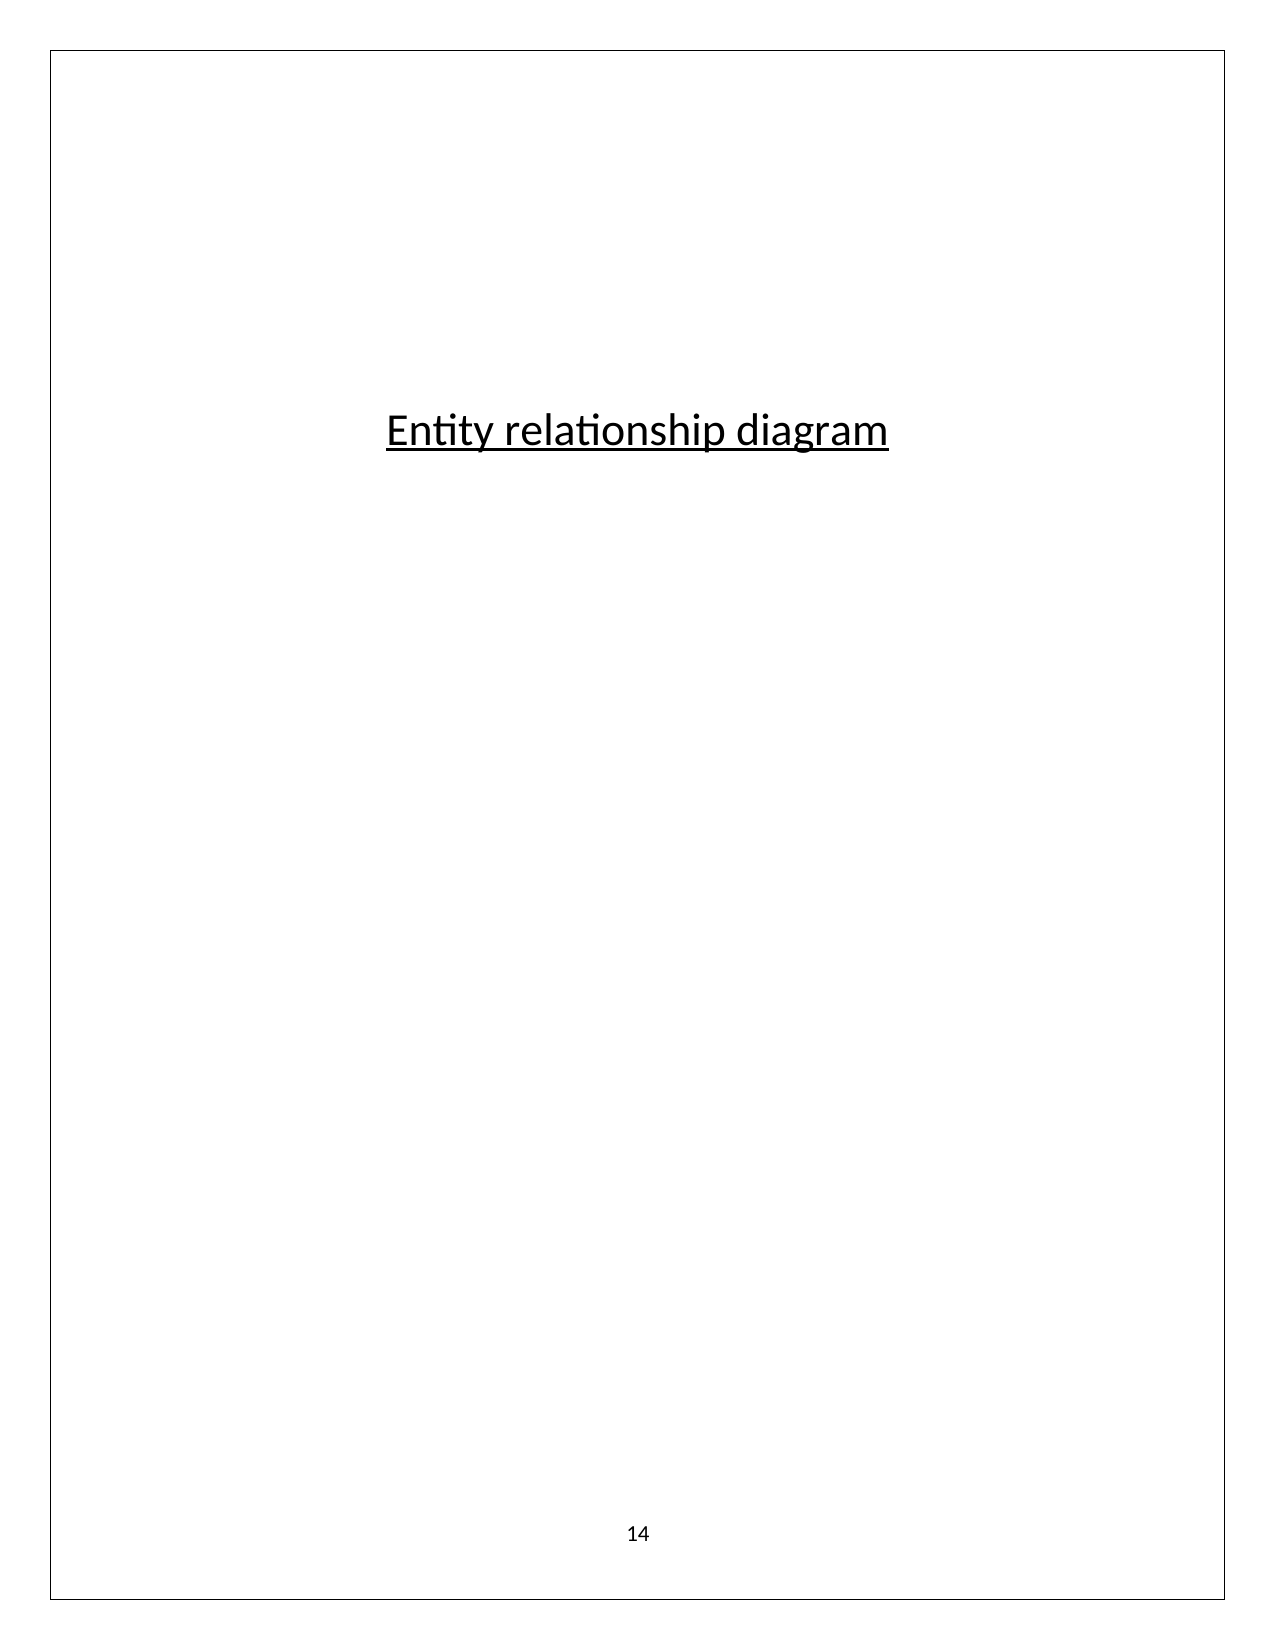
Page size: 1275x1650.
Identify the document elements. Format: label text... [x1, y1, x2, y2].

text Entity relationship diagram [75, 401, 1200, 457]
